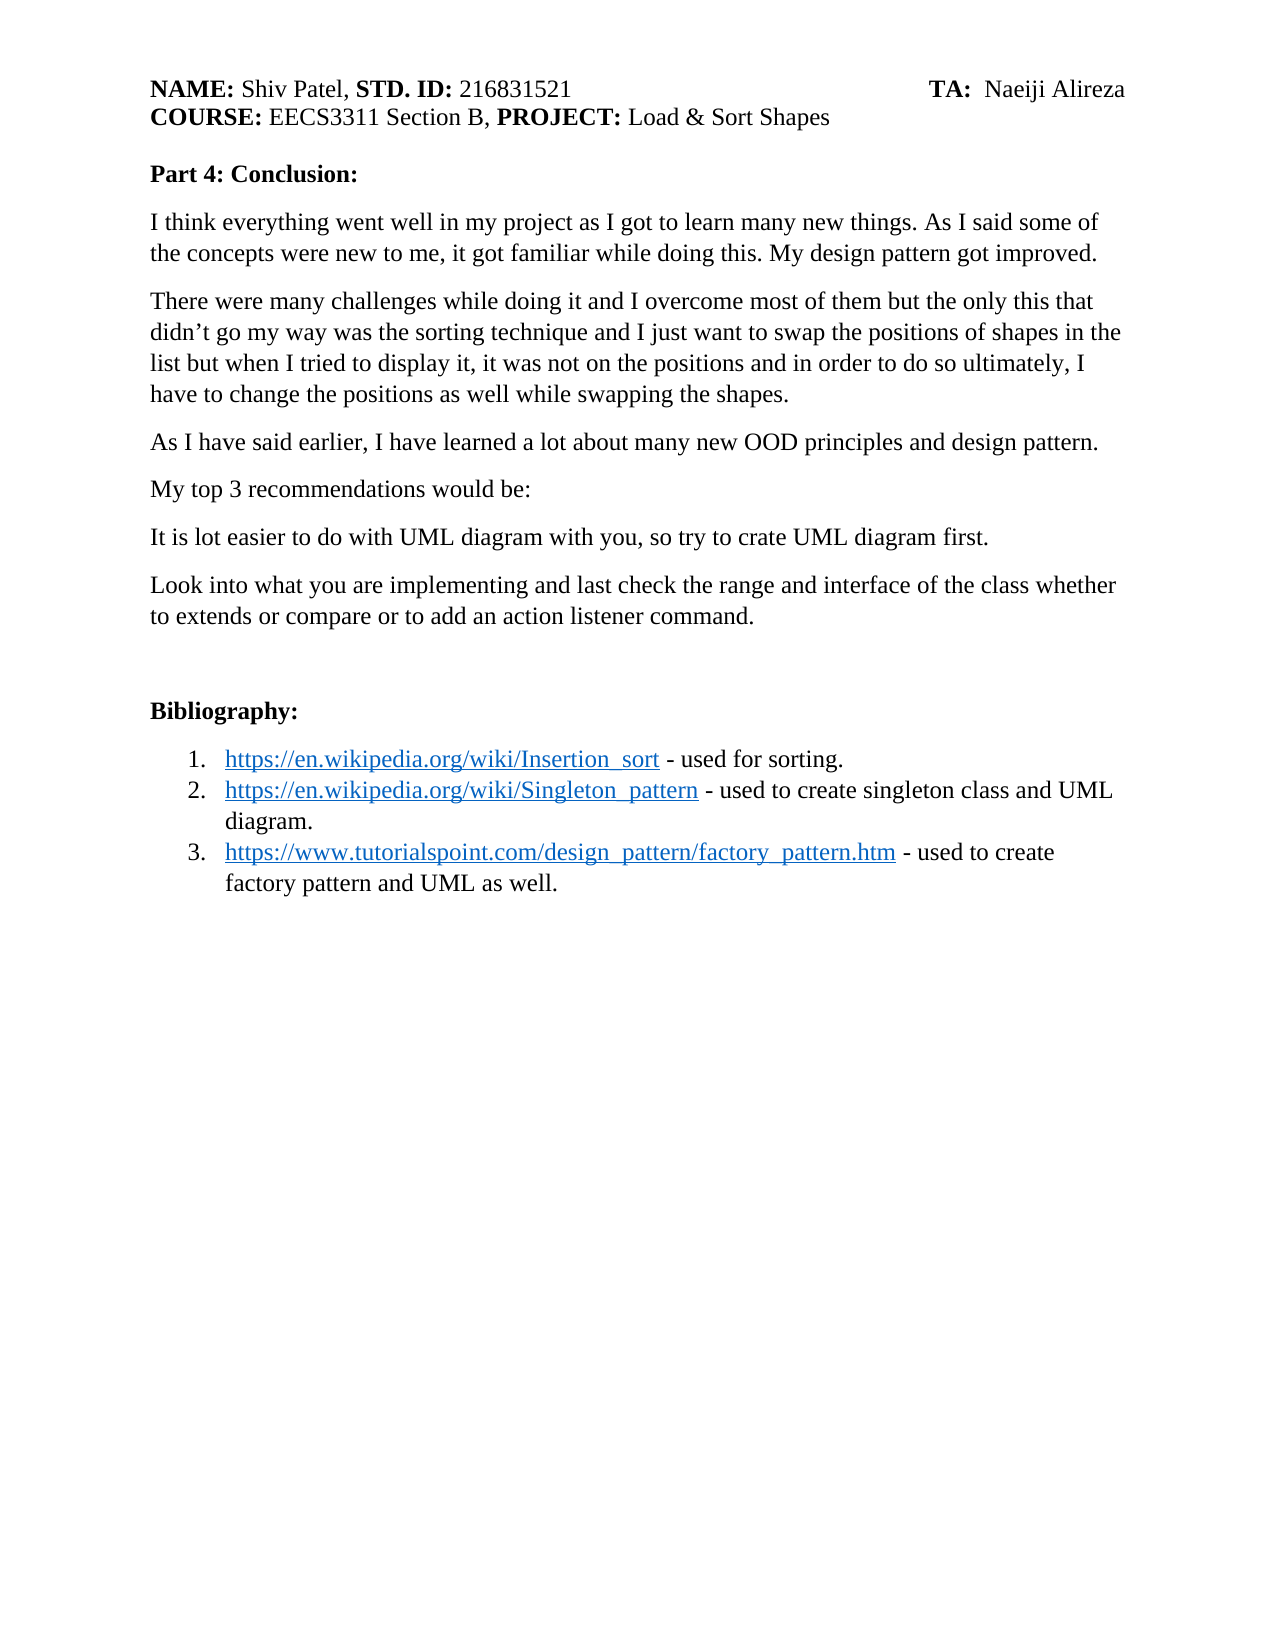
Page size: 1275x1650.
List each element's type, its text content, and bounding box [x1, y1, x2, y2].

list https://www.tutorialspoint.com/design_pattern/factory_pattern.htm - used to create factory pattern and UML as well. [187, 837, 1125, 897]
text Part 4: Conclusion: [150, 159, 1125, 188]
text Bibliography: [150, 696, 1125, 725]
text I think everything went well in my project as I got to learn many new things. As I said some of the concepts were new to me, it got familiar while doing this. My design pattern got improved. [150, 207, 1125, 267]
text My top 3 recommendations would be: [150, 474, 1125, 503]
text There were many challenges while doing it and I overcome most of them but the only this that didn’t go my way was the sorting technique and I just want to swap the positions of shapes in the list but when I tried to display it, it was not on the positions and in order to do so ultimately, I have to change the positions as well while swapping the shapes. [150, 286, 1125, 408]
list https://en.wikipedia.org/wiki/Singleton_pattern - used to create singleton class and UML diagram. [187, 775, 1125, 835]
list https://en.wikipedia.org/wiki/Insertion_sort - used for sorting. [187, 744, 1125, 773]
text As I have said earlier, I have learned a lot about many new OOD principles and design pattern. [150, 427, 1125, 455]
text It is lot easier to do with UML diagram with you, so try to crate UML diagram first. [150, 522, 1125, 551]
text Look into what you are implementing and last check the range and interface of the class whether to extends or compare or to add an action listener command. [150, 570, 1125, 629]
